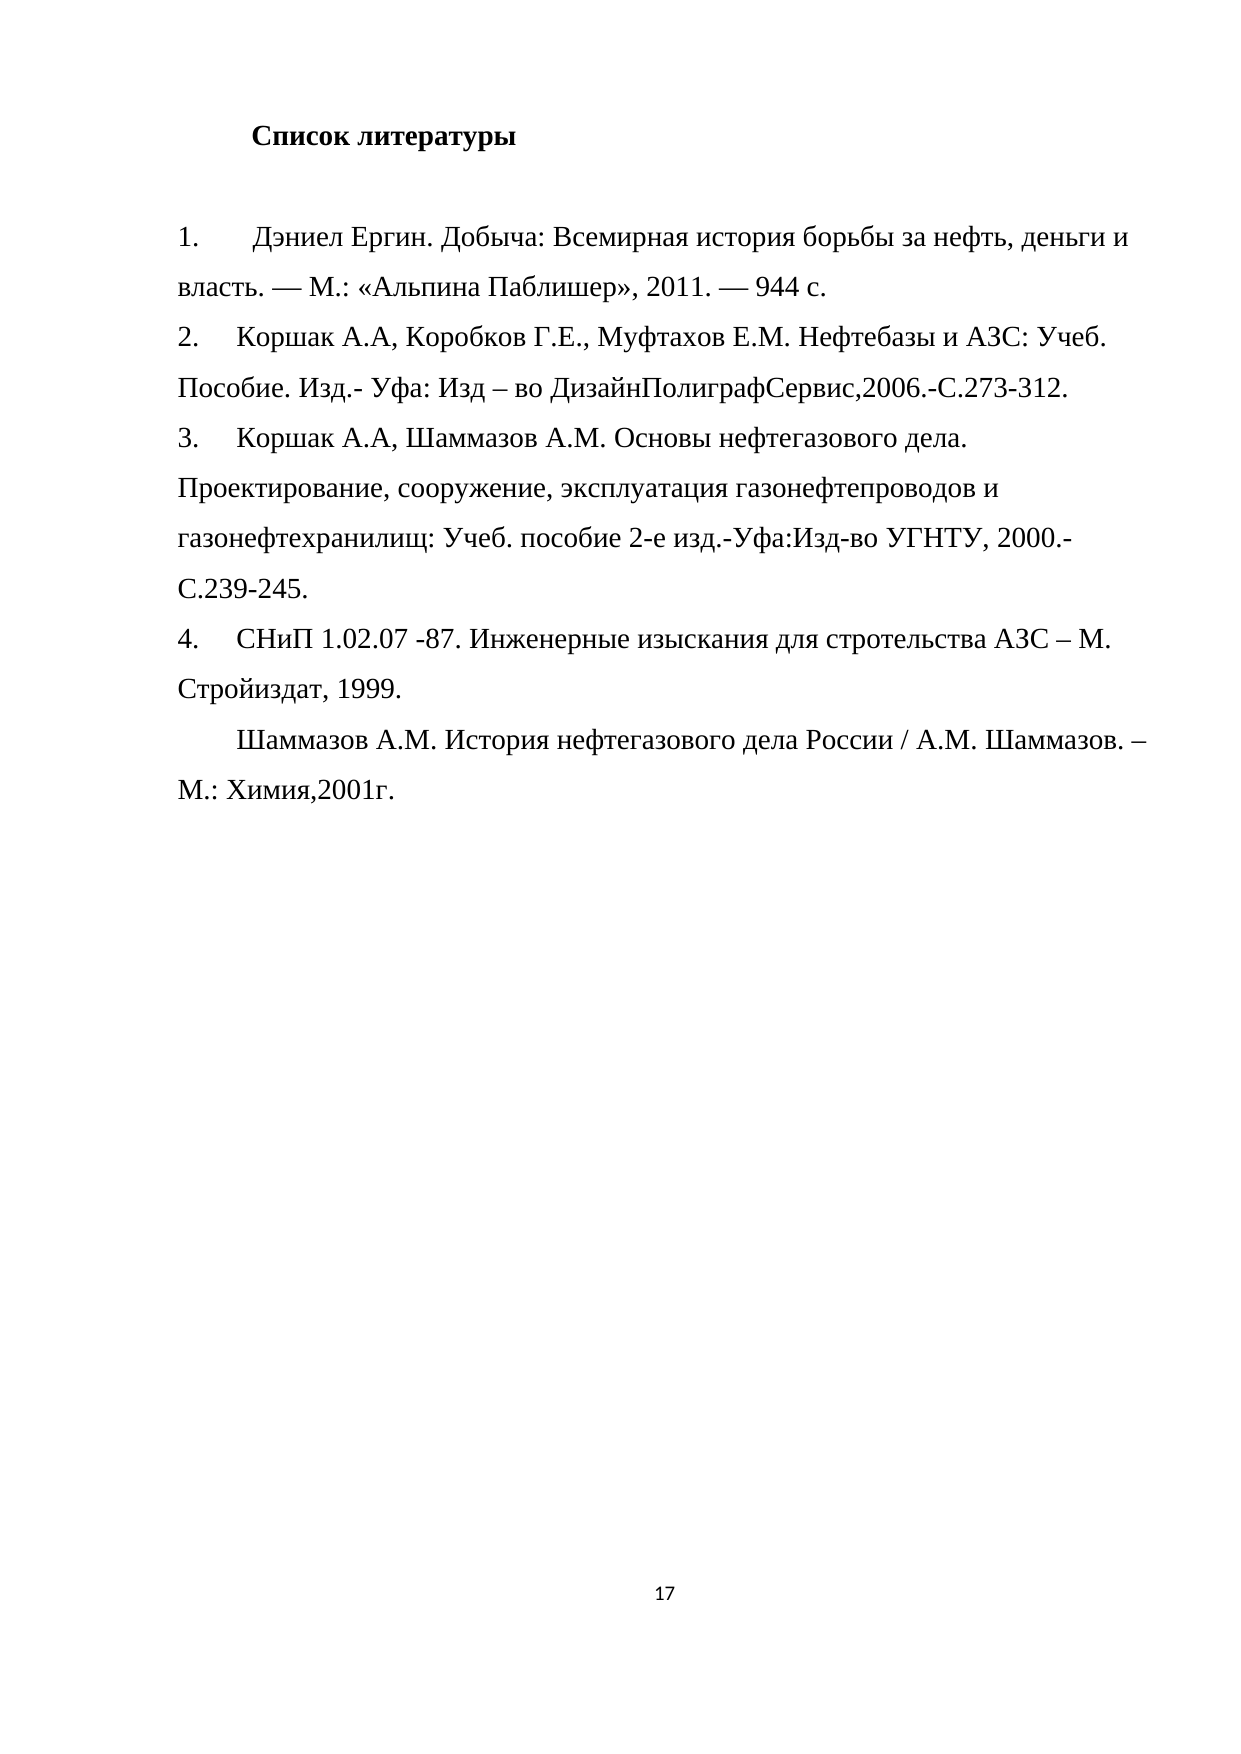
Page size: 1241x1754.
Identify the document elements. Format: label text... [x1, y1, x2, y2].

list Коршак А.А, Коробков Г.Е., Муфтахов Е.М. Нефтебазы и АЗС: Учеб. Пособие. Изд.- Уфа: Изд – во ДизайнПолиграфСервис,2006.-С.273-312. [177, 319, 1152, 403]
text Список литературы [177, 118, 1152, 152]
list Дэниел Ергин. Добыча: Всемирная история борьбы за нефть, деньги и власть. — М.: «Альпина Паблишер», 2011. — 944 с. [177, 219, 1152, 303]
list Коршак А.А, Шаммазов А.М. Основы нефтегазового дела. Проектирование, сооружение, эксплуатация газонефтепроводов и газонефтехранилищ: Учеб. пособие 2-е изд.-Уфа:Изд-во УГНТУ, 2000.-С.239-245. [177, 420, 1152, 604]
list СНиП 1.02.07 -87. Инженерные изыскания для стротельства АЗС – М. Стройиздат, 1999. [177, 621, 1152, 705]
list Шаммазов А.М. История нефтегазового дела России / А.М. Шаммазов. – М.: Химия,2001г. [177, 722, 1152, 806]
